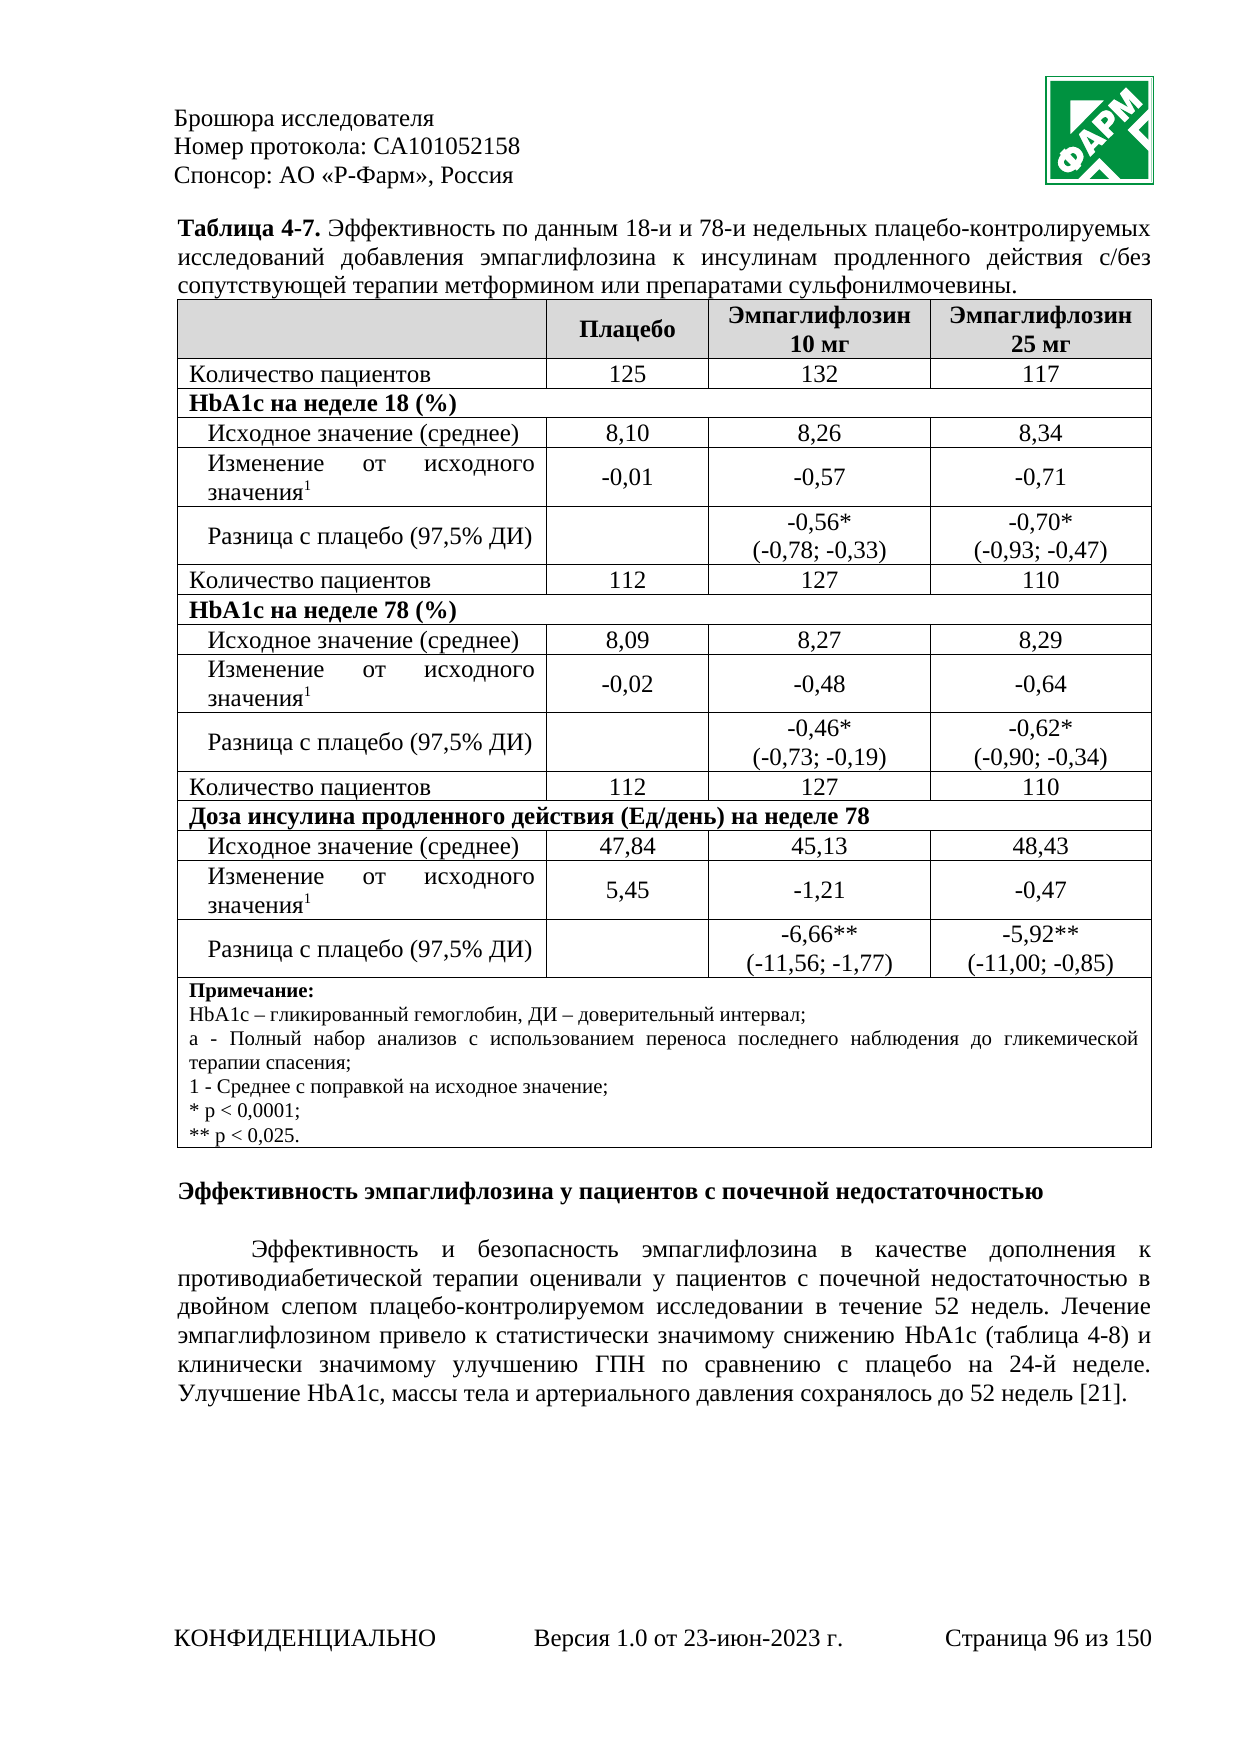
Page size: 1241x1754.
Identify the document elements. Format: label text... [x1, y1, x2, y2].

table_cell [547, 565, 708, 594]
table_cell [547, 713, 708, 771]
table_cell Количество пациентов [178, 359, 546, 387]
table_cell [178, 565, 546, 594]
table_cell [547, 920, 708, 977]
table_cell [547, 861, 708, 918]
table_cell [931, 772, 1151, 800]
text Эффективность и безопасность эмпаглифлозина в качестве дополнения к противодиабетической терапии оценивали у пациентов с почечной недостаточностью в двойном слепом плацебо-контролируемом исследовании в течение 52 недель. Лечение эмпаглифлозином привело к статистически значимому снижению HbA1c (таблица 4-8) и клинически значимому улучшению ГПН по сравнению с плацебо на 24-й неделе. Улучшение HbA1c, массы тела и артериального давления сохранялось до 52 недель [21]. [177, 1234, 1152, 1406]
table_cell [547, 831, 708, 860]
table_cell Исходное значение (среднее) [178, 418, 546, 447]
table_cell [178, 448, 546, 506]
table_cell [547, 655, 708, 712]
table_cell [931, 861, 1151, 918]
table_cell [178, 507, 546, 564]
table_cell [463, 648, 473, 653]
table_header Эмпаглифлозин 10 мг [709, 300, 930, 358]
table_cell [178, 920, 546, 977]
table_header [178, 300, 546, 358]
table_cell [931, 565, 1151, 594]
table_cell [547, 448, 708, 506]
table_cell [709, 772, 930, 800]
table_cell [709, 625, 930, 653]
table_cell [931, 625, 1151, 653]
table_cell 117 [931, 359, 1151, 387]
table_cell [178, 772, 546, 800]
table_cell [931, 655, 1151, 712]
table_header Эмпаглифлозин 25 мг [931, 300, 1151, 358]
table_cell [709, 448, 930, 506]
text Эффективность эмпаглифлозина у пациентов с почечной недостаточностью [177, 1176, 1152, 1205]
table_cell 125 [547, 359, 708, 387]
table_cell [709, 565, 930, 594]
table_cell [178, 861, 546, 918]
table_cell 8,34 [931, 418, 1151, 447]
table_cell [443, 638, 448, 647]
table_cell 8,10 [547, 418, 708, 447]
table_header Плацебо [547, 300, 708, 358]
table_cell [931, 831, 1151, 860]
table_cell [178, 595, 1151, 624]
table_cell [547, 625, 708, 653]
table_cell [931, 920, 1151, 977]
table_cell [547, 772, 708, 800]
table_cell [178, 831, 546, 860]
table_cell HbA1c на неделе 18 (%) [178, 389, 1151, 417]
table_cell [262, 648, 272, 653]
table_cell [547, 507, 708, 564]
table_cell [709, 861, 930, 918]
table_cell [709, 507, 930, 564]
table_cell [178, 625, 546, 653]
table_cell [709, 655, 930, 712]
table_cell 132 [709, 359, 930, 387]
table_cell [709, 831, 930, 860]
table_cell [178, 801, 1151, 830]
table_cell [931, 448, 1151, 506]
text Таблица 4-7. Эффективность по данным 18-и и 78-и недельных плацебо-контролируемых исследований добавления эмпаглифлозина к инсулинам продленного действия с/без сопутствующей терапии метформином или препаратами сульфонилмочевины. [177, 213, 1152, 299]
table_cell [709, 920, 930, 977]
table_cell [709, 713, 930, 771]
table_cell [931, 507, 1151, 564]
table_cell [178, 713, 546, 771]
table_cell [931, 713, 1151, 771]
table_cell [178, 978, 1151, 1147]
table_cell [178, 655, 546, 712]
table_cell 8,26 [709, 418, 930, 447]
